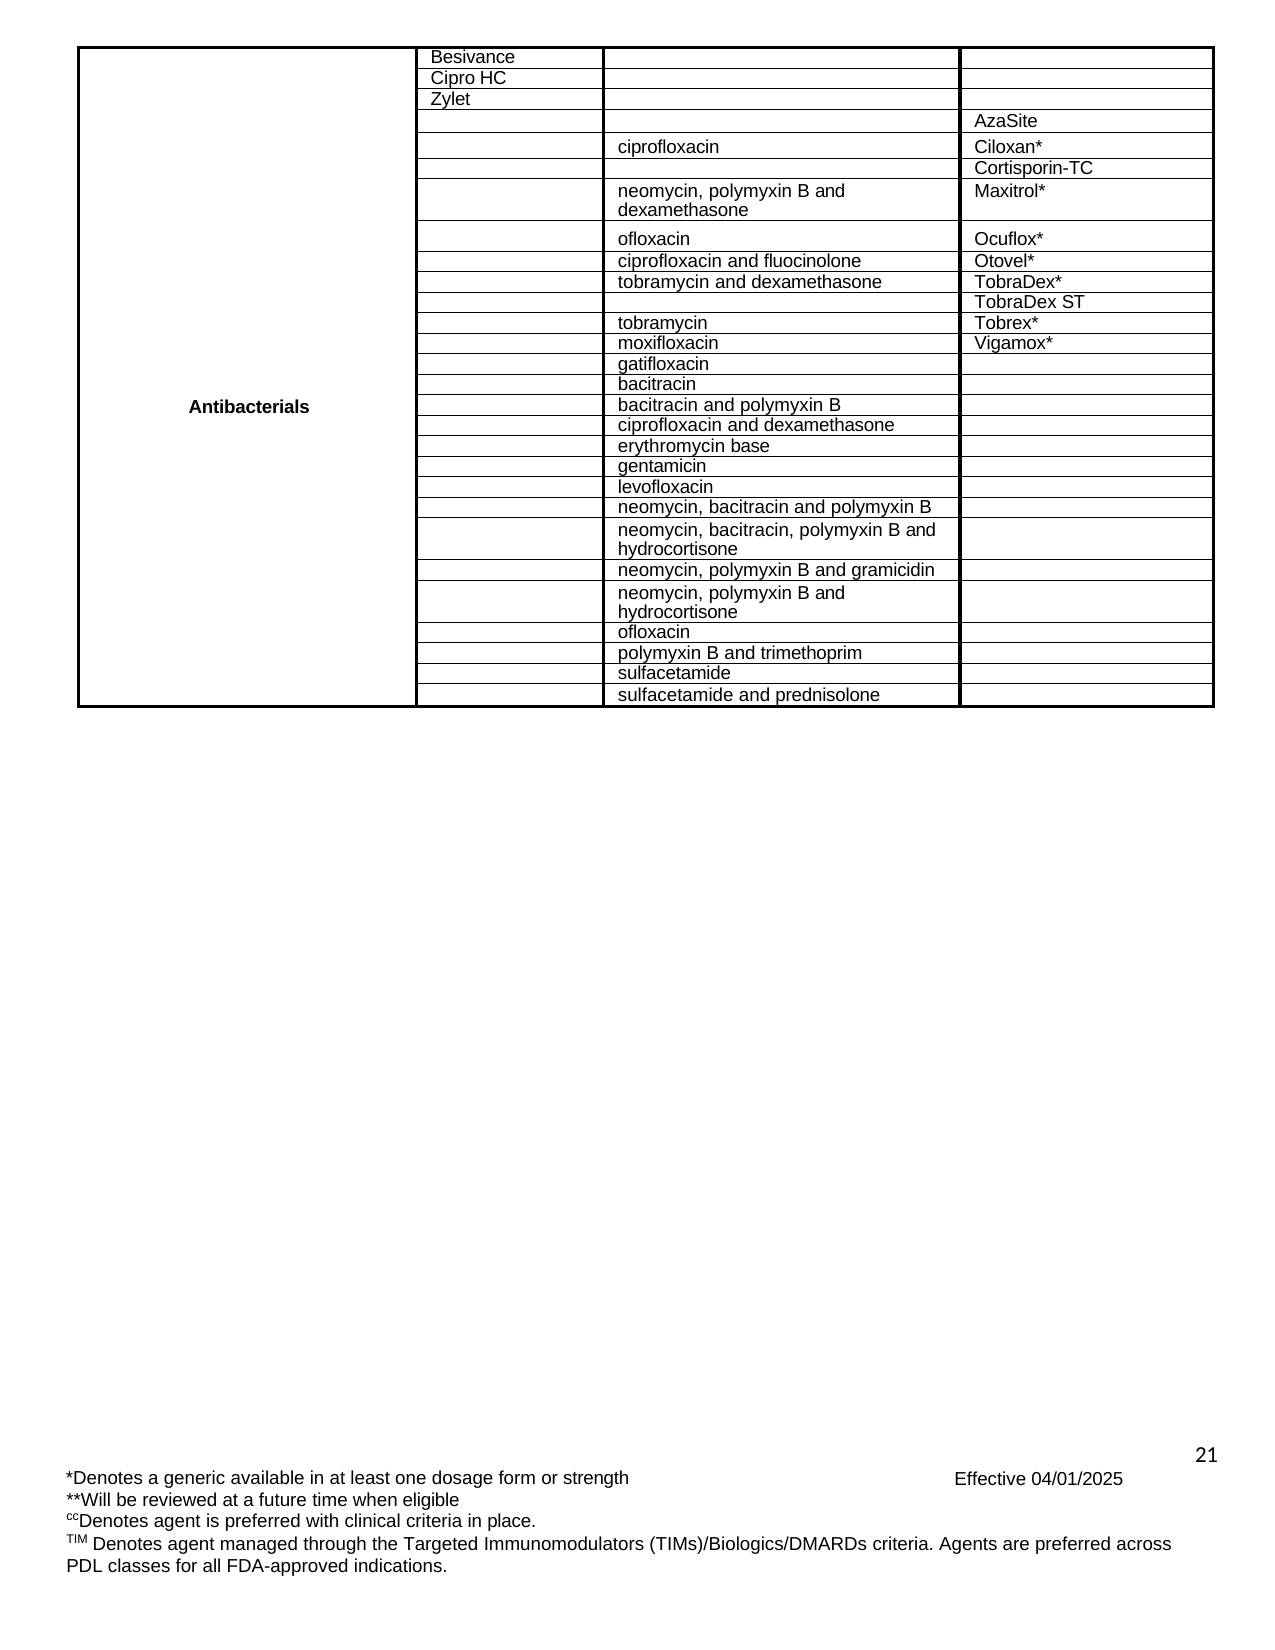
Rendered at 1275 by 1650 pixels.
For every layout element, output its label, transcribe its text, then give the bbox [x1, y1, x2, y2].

table_cell [962, 498, 1212, 517]
table_cell [418, 581, 602, 622]
table_cell [962, 354, 1212, 374]
table_cell moxifloxacin [605, 334, 958, 353]
table_cell [962, 477, 1212, 497]
table_cell Ocuflox* [962, 221, 1212, 251]
table_cell gentamicin [605, 457, 958, 476]
table_cell AzaSite [962, 110, 1212, 132]
table_cell tobramycin [605, 313, 958, 333]
table_cell [418, 498, 602, 517]
table_cell Besivance [418, 49, 602, 67]
table_cell tobramycin and dexamethasone [605, 272, 958, 292]
table_cell bacitracin [605, 375, 958, 394]
table_cell ofloxacin [605, 623, 958, 642]
table_cell [605, 69, 958, 88]
table_cell [962, 89, 1212, 109]
table_cell [418, 313, 602, 333]
table_cell bacitracin and polymyxin B [605, 395, 958, 415]
table_cell TobraDex ST [962, 293, 1212, 312]
table_cell [418, 375, 602, 394]
table_cell Otovel* [962, 252, 1212, 271]
table_cell neomycin, polymyxin B and dexamethasone [605, 179, 958, 220]
table_cell [962, 416, 1212, 435]
table_cell [962, 518, 1212, 559]
table_cell neomycin, bacitracin and polymyxin B [605, 498, 958, 517]
table_cell [962, 457, 1212, 476]
table_cell Ciloxan* [962, 133, 1212, 158]
table_cell [962, 69, 1212, 88]
table_cell [418, 395, 602, 415]
table_cell [418, 436, 602, 456]
table_cell [418, 457, 602, 476]
table_cell [418, 684, 602, 705]
table_cell [962, 643, 1212, 663]
table_cell [962, 623, 1212, 642]
table_cell [605, 293, 958, 312]
table_cell [418, 133, 602, 158]
table_cell [418, 643, 602, 663]
table_cell levofloxacin [605, 477, 958, 497]
table_cell TobraDex* [962, 272, 1212, 292]
table_cell Vigamox* [962, 334, 1212, 353]
table_cell [962, 49, 1212, 67]
table_cell Cipro HC [418, 69, 602, 88]
table_cell [962, 581, 1212, 622]
table_cell neomycin, polymyxin B and hydrocortisone [605, 581, 958, 622]
table_cell polymyxin B and trimethoprim [605, 643, 958, 663]
table_cell Tobrex* [962, 313, 1212, 333]
table_cell [418, 159, 602, 178]
table_cell [962, 395, 1212, 415]
table_cell [605, 49, 958, 67]
table_cell [418, 272, 602, 292]
table_cell [418, 252, 602, 271]
table_cell [605, 110, 958, 132]
table_cell ciprofloxacin [605, 133, 958, 158]
table_cell [418, 416, 602, 435]
table_cell [418, 221, 602, 251]
table_cell [962, 375, 1212, 394]
table_cell [418, 664, 602, 683]
table_cell [418, 293, 602, 312]
table_cell [418, 518, 602, 559]
table_cell neomycin, polymyxin B and gramicidin [605, 560, 958, 580]
table_cell erythromycin base [605, 436, 958, 456]
table_cell [605, 89, 958, 109]
table_cell [418, 560, 602, 580]
table_cell neomycin, bacitracin, polymyxin B and hydrocortisone [605, 518, 958, 559]
table_cell [418, 354, 602, 374]
table_cell [962, 684, 1212, 705]
table_cell Zylet [418, 89, 602, 109]
table_cell Maxitrol* [962, 179, 1212, 220]
table_cell ciprofloxacin and fluocinolone [605, 252, 958, 271]
table_cell sulfacetamide [605, 664, 958, 683]
table_cell Cortisporin-TC [962, 159, 1212, 178]
table_cell [418, 477, 602, 497]
table_cell ofloxacin [605, 221, 958, 251]
table_cell sulfacetamide and prednisolone [605, 684, 958, 705]
table_cell [605, 159, 958, 178]
table_cell [962, 436, 1212, 456]
table_cell [418, 334, 602, 353]
table_cell [962, 560, 1212, 580]
table_cell [418, 110, 602, 132]
table_cell [418, 179, 602, 220]
table_cell Antibacterials [80, 49, 415, 705]
table_cell gatifloxacin [605, 354, 958, 374]
table_cell ciprofloxacin and dexamethasone [605, 416, 958, 435]
table_cell [962, 664, 1212, 683]
table_cell [418, 623, 602, 642]
